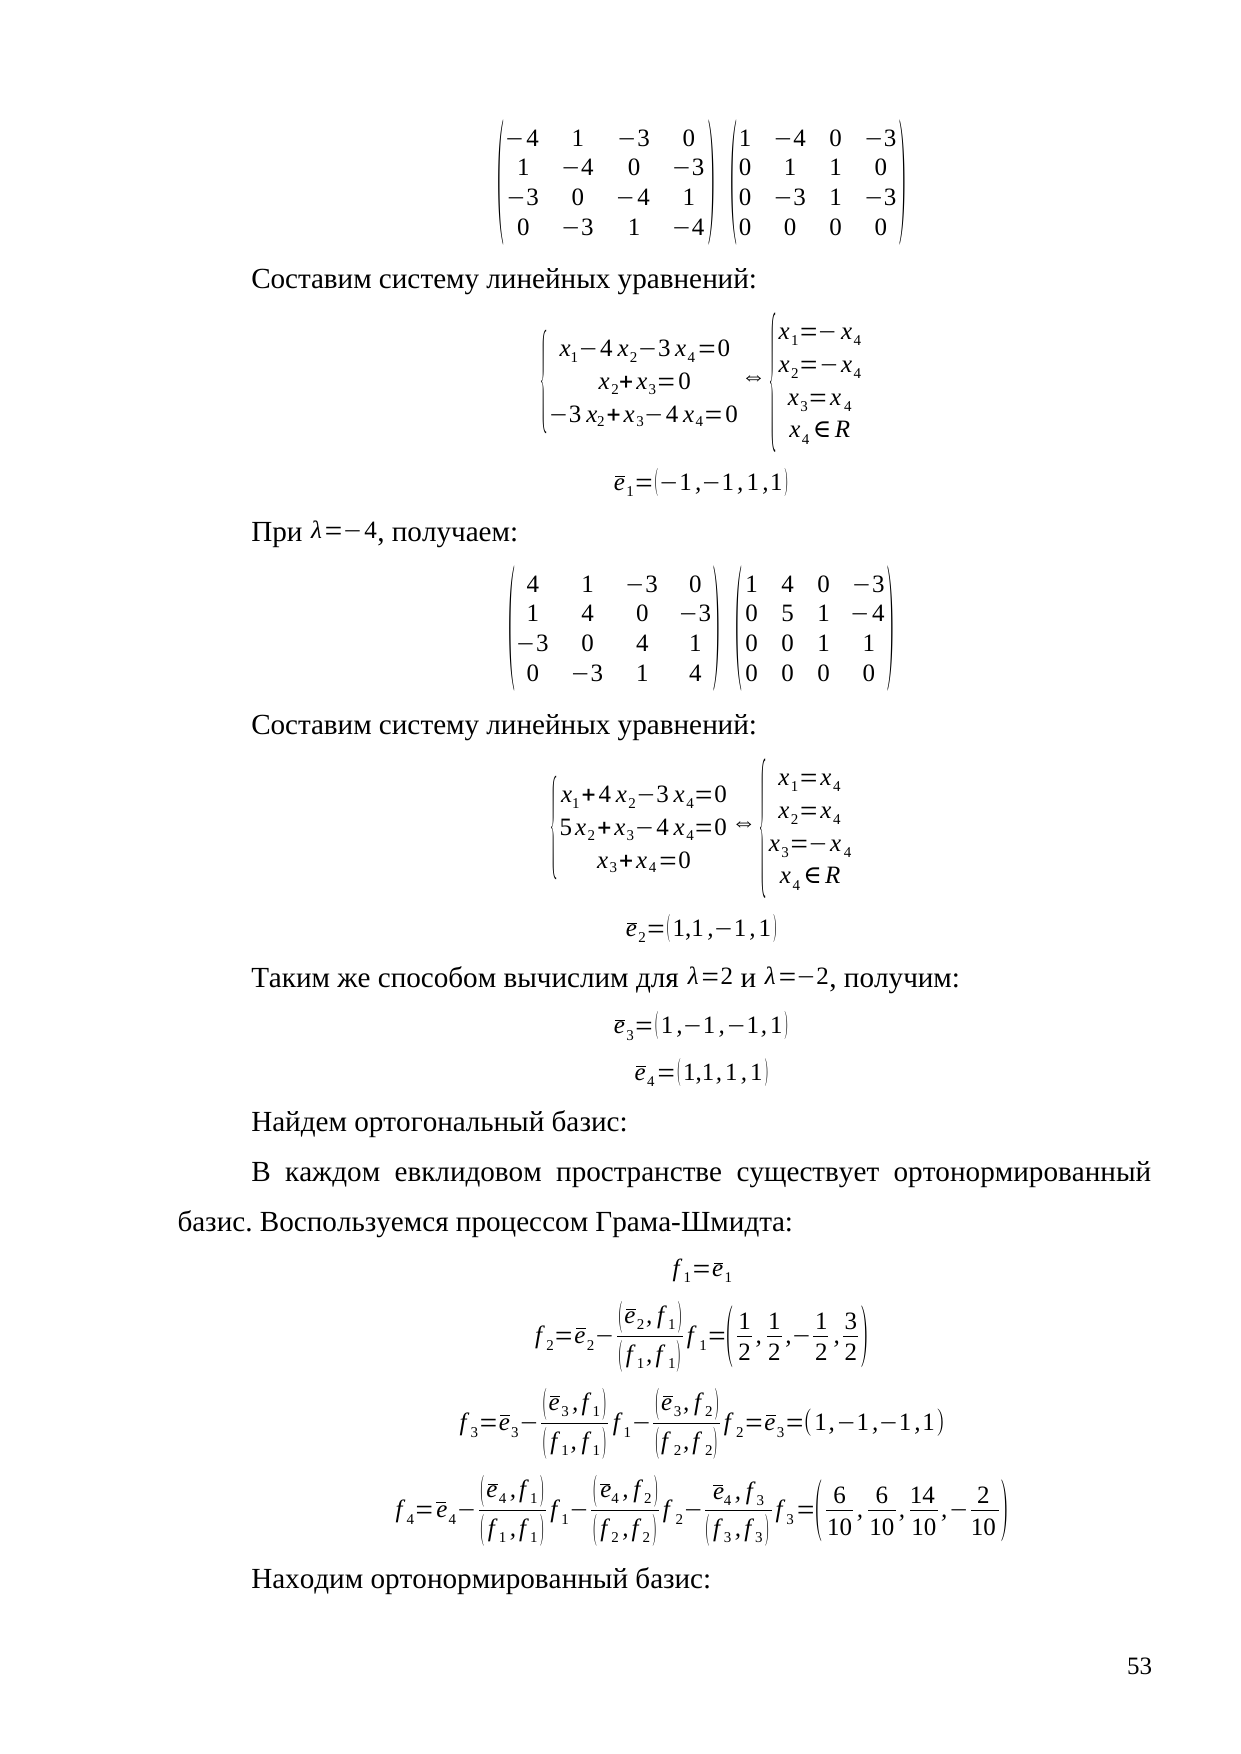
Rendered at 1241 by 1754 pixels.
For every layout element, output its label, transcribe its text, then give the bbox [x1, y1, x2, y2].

text Составим систему линейных уравнений: [177, 261, 1152, 294]
text При , получаем: [177, 514, 1152, 547]
text Составим систему линейных уравнений: [177, 707, 1152, 740]
text В каждом евклидовом пространстве существует ортонормированный базис. Воспользуемся процессом Грама-Шмидта: [177, 1154, 1152, 1238]
text Находим ортонормированный базис: [177, 1561, 1152, 1595]
text Найдем ортогональный базис: [177, 1104, 1152, 1137]
text Таким же способом вычислим для и , получим: [177, 960, 1152, 993]
